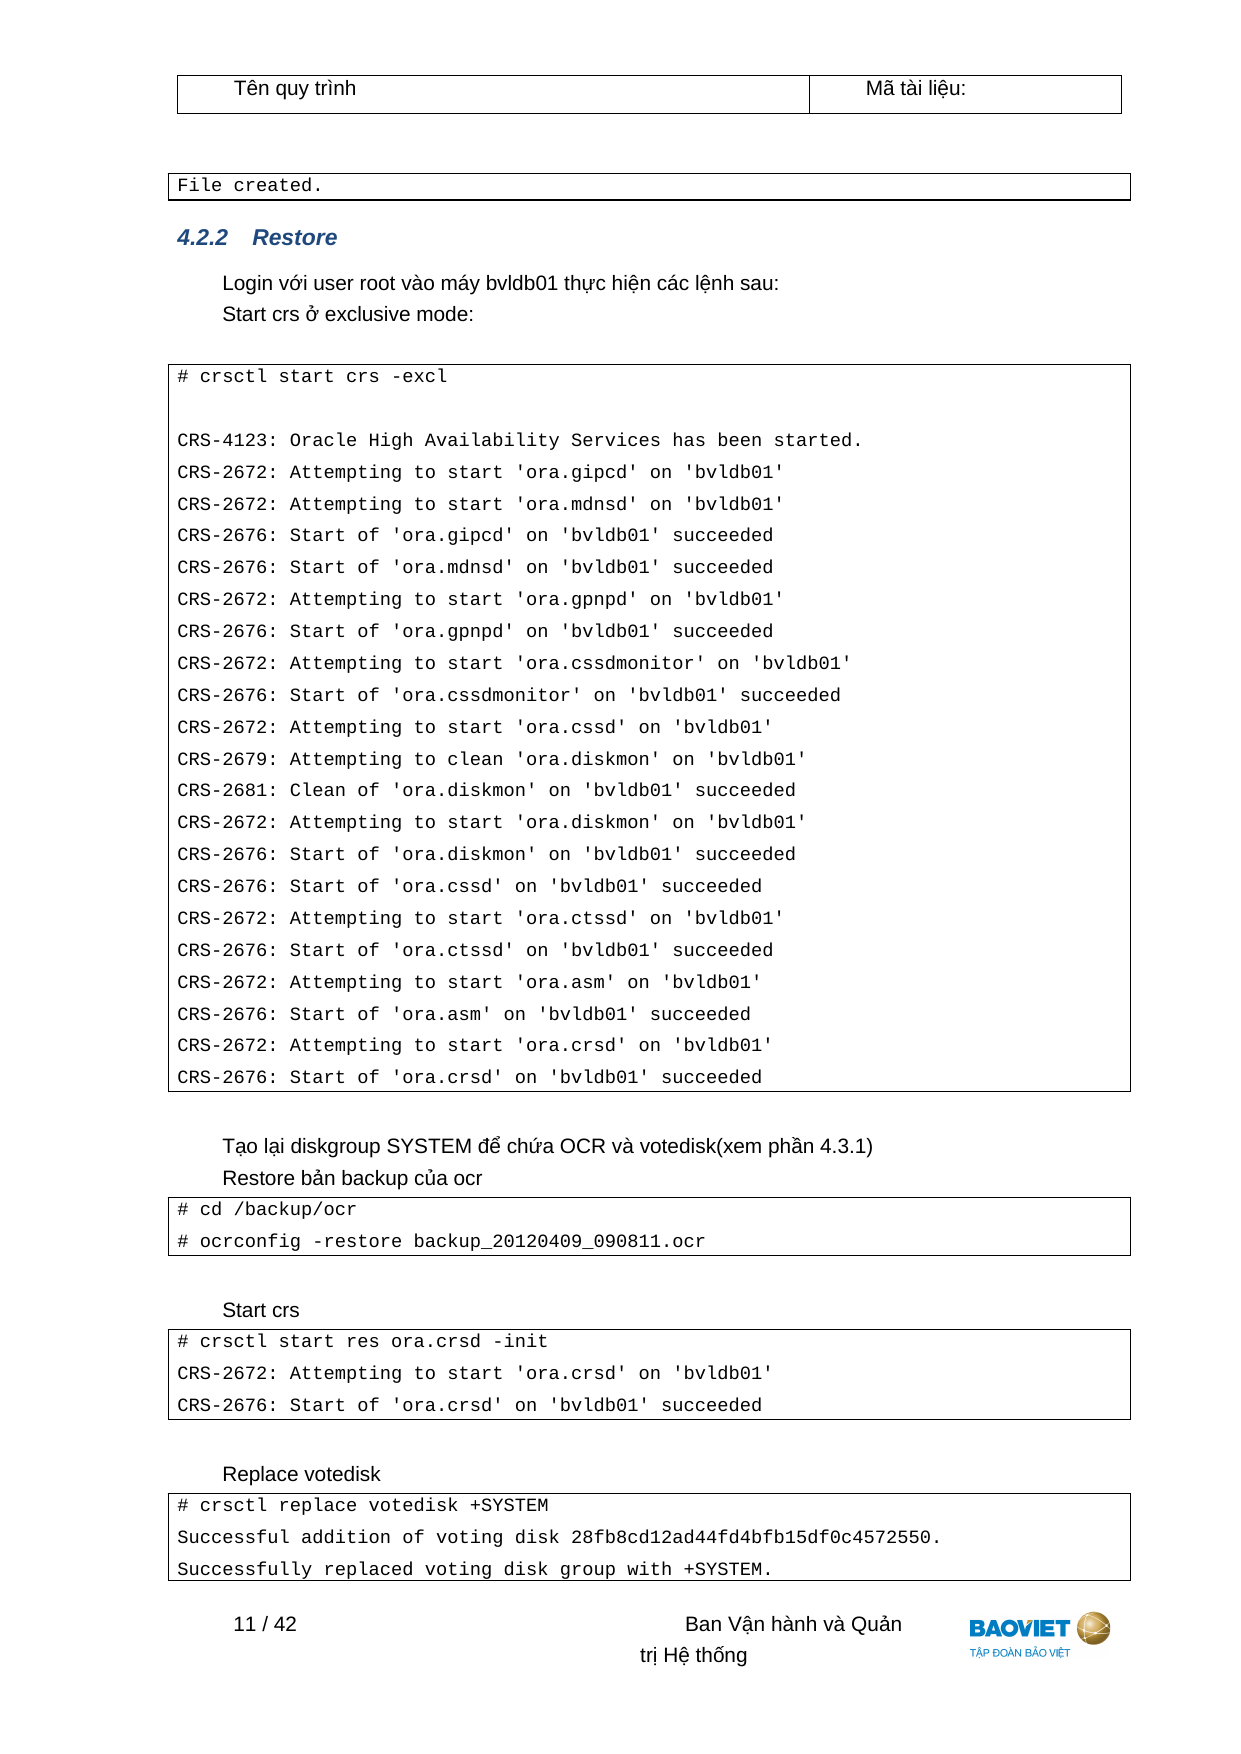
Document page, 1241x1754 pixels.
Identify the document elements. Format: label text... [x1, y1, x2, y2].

text Start crs ở exclusive mode: [177, 301, 1122, 325]
text # crsctl replace votedisk +SYSTEM [169, 1494, 1130, 1517]
text CRS-2672: Attempting to start 'ora.crsd' on 'bvldb01' [169, 1361, 1130, 1385]
text CRS-2681: Clean of 'ora.diskmon' on 'bvldb01' succeeded [169, 778, 1130, 802]
text CRS-2672: Attempting to start 'ora.diskmon' on 'bvldb01' [169, 810, 1130, 834]
text # crsctl start res ora.crsd -init [169, 1330, 1130, 1353]
text Tạo lại diskgroup SYSTEM để chứa OCR và votedisk(xem phần 4.3.1) [177, 1134, 1122, 1158]
text Successful addition of voting disk 28fb8cd12ad44fd4bfb15df0c4572550. [169, 1525, 1130, 1549]
text CRS-2672: Attempting to start 'ora.cssd' on 'bvldb01' [169, 714, 1130, 739]
subtitle Restore [177, 224, 1122, 250]
text CRS-4123: Oracle High Availability Services has been started. [169, 427, 1130, 452]
text CRS-2676: Start of 'ora.cssdmonitor' on 'bvldb01' succeeded [169, 682, 1130, 707]
text File created. [169, 174, 1130, 199]
text CRS-2676: Start of 'ora.ctssd' on 'bvldb01' succeeded [169, 937, 1130, 962]
text CRS-2676: Start of 'ora.gpnpd' on 'bvldb01' succeeded [169, 619, 1130, 643]
text Login với user root vào máy bvldb01 thực hiện các lệnh sau: [177, 270, 1122, 294]
text # crsctl start crs -excl [169, 365, 1130, 388]
text CRS-2672: Attempting to start 'ora.gipcd' on 'bvldb01' [169, 459, 1130, 484]
text CRS-2676: Start of 'ora.crsd' on 'bvldb01' succeeded [169, 1393, 1130, 1419]
text # ocrconfig -restore backup_20120409_090811.ocr [169, 1228, 1130, 1255]
text CRS-2679: Attempting to clean 'ora.diskmon' on 'bvldb01' [169, 746, 1130, 771]
picture [970, 1611, 1111, 1659]
text # cd /backup/ocr [169, 1198, 1130, 1221]
text CRS-2676: Start of 'ora.gipcd' on 'bvldb01' succeeded [169, 523, 1130, 547]
text CRS-2672: Attempting to start 'ora.ctssd' on 'bvldb01' [169, 906, 1130, 930]
text Start crs [177, 1298, 1122, 1322]
text CRS-2676: Start of 'ora.mdnsd' on 'bvldb01' succeeded [169, 555, 1130, 579]
text CRS-2672: Attempting to start 'ora.mdnsd' on 'bvldb01' [169, 491, 1130, 516]
text CRS-2672: Attempting to start 'ora.cssdmonitor' on 'bvldb01' [169, 651, 1130, 675]
text CRS-2676: Start of 'ora.diskmon' on 'bvldb01' succeeded [169, 842, 1130, 866]
text CRS-2676: Start of 'ora.crsd' on 'bvldb01' succeeded [169, 1065, 1130, 1091]
text CRS-2672: Attempting to start 'ora.gpnpd' on 'bvldb01' [169, 587, 1130, 611]
text Successfully replaced voting disk group with +SYSTEM. [169, 1557, 1130, 1580]
text CRS-2676: Start of 'ora.asm' on 'bvldb01' succeeded [169, 1001, 1130, 1026]
text Replace votedisk [177, 1462, 1122, 1486]
text Restore bản backup của ocr [177, 1165, 1122, 1189]
text CRS-2672: Attempting to start 'ora.asm' on 'bvldb01' [169, 969, 1130, 994]
text CRS-2676: Start of 'ora.cssd' on 'bvldb01' succeeded [169, 874, 1130, 898]
text CRS-2672: Attempting to start 'ora.crsd' on 'bvldb01' [169, 1033, 1130, 1057]
